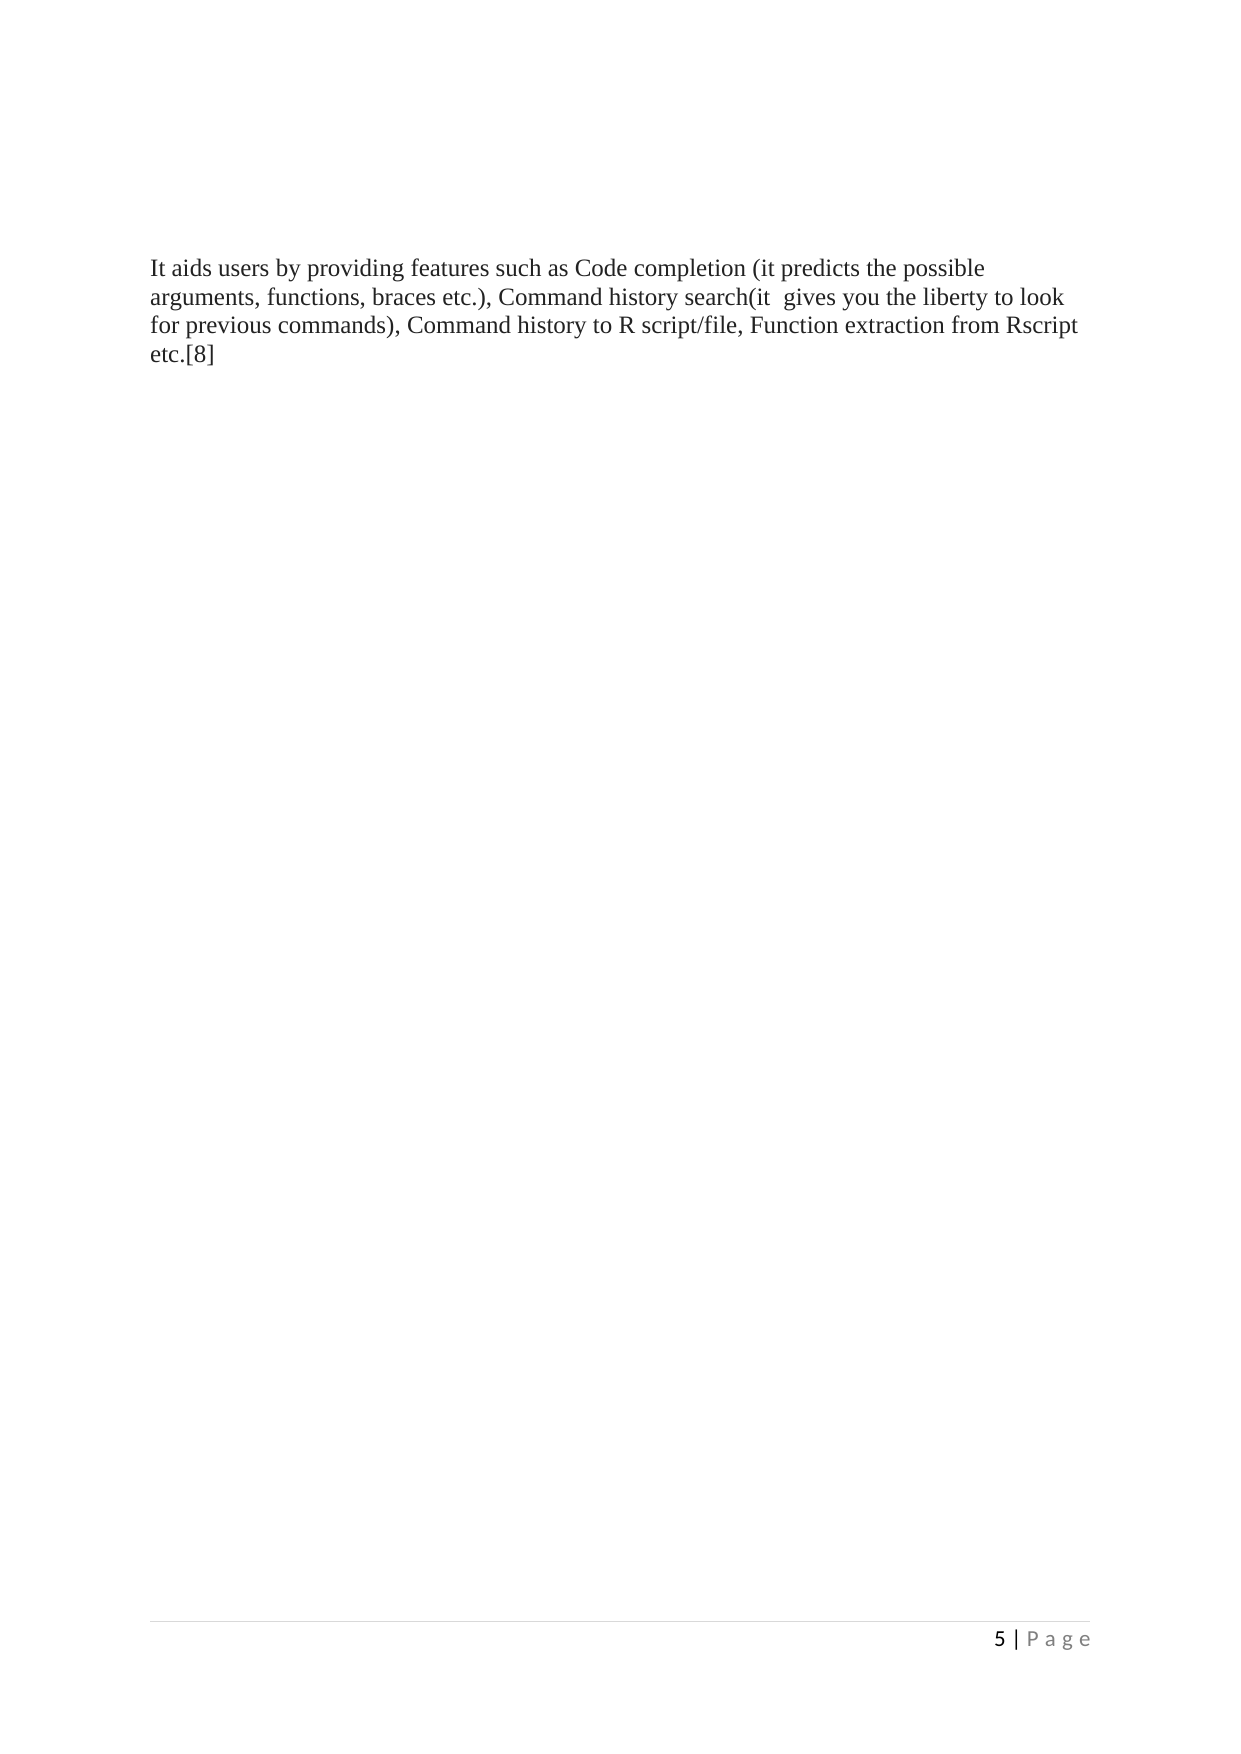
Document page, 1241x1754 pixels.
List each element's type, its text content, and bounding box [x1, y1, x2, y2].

text It aids users by providing features such as Code completion (it predicts the possible arguments, functions, braces etc.), Command history search(it gives you the liberty to look for previous commands), Command history to R script/file, Function extraction from Rscript etc.[8] [214, 253, 1090, 368]
